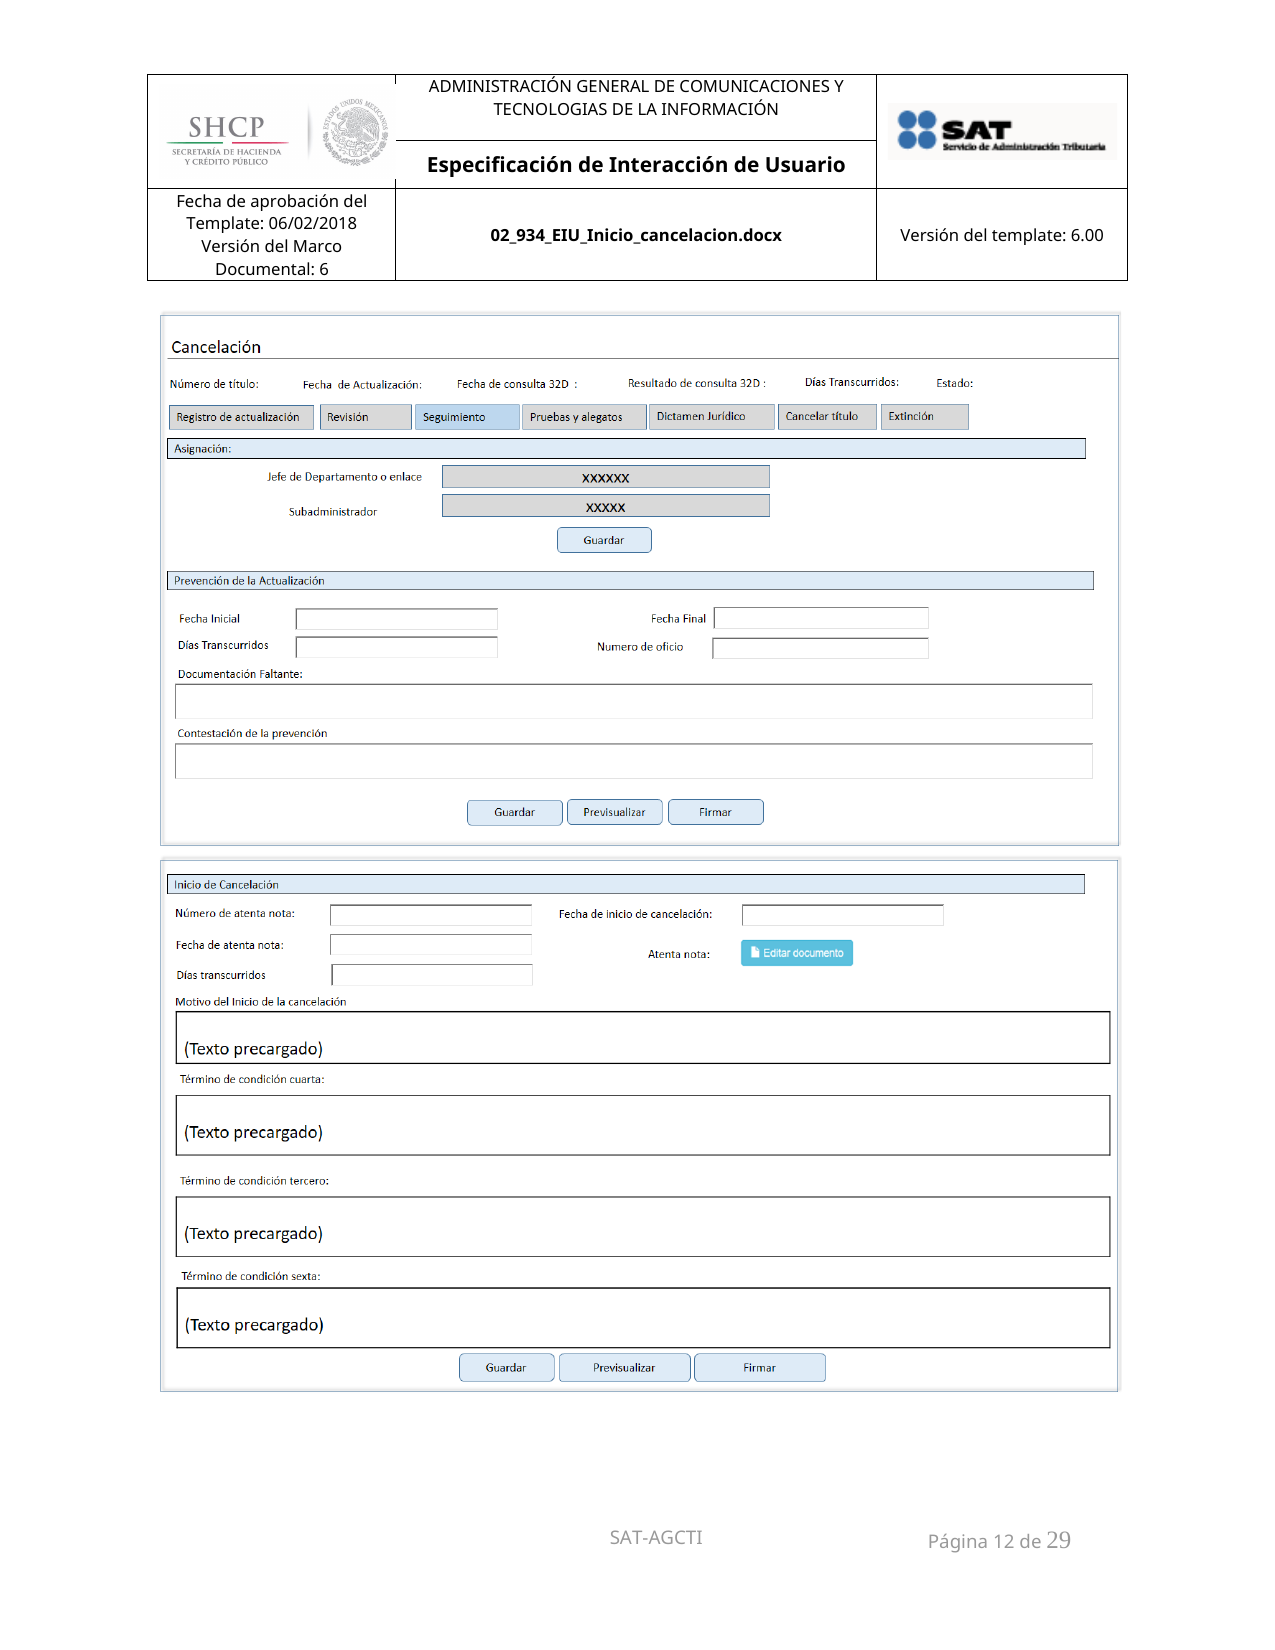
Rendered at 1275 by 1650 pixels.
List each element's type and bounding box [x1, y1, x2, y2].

picture [158, 84, 396, 179]
picture [887, 103, 1118, 160]
picture [153, 310, 1122, 1402]
